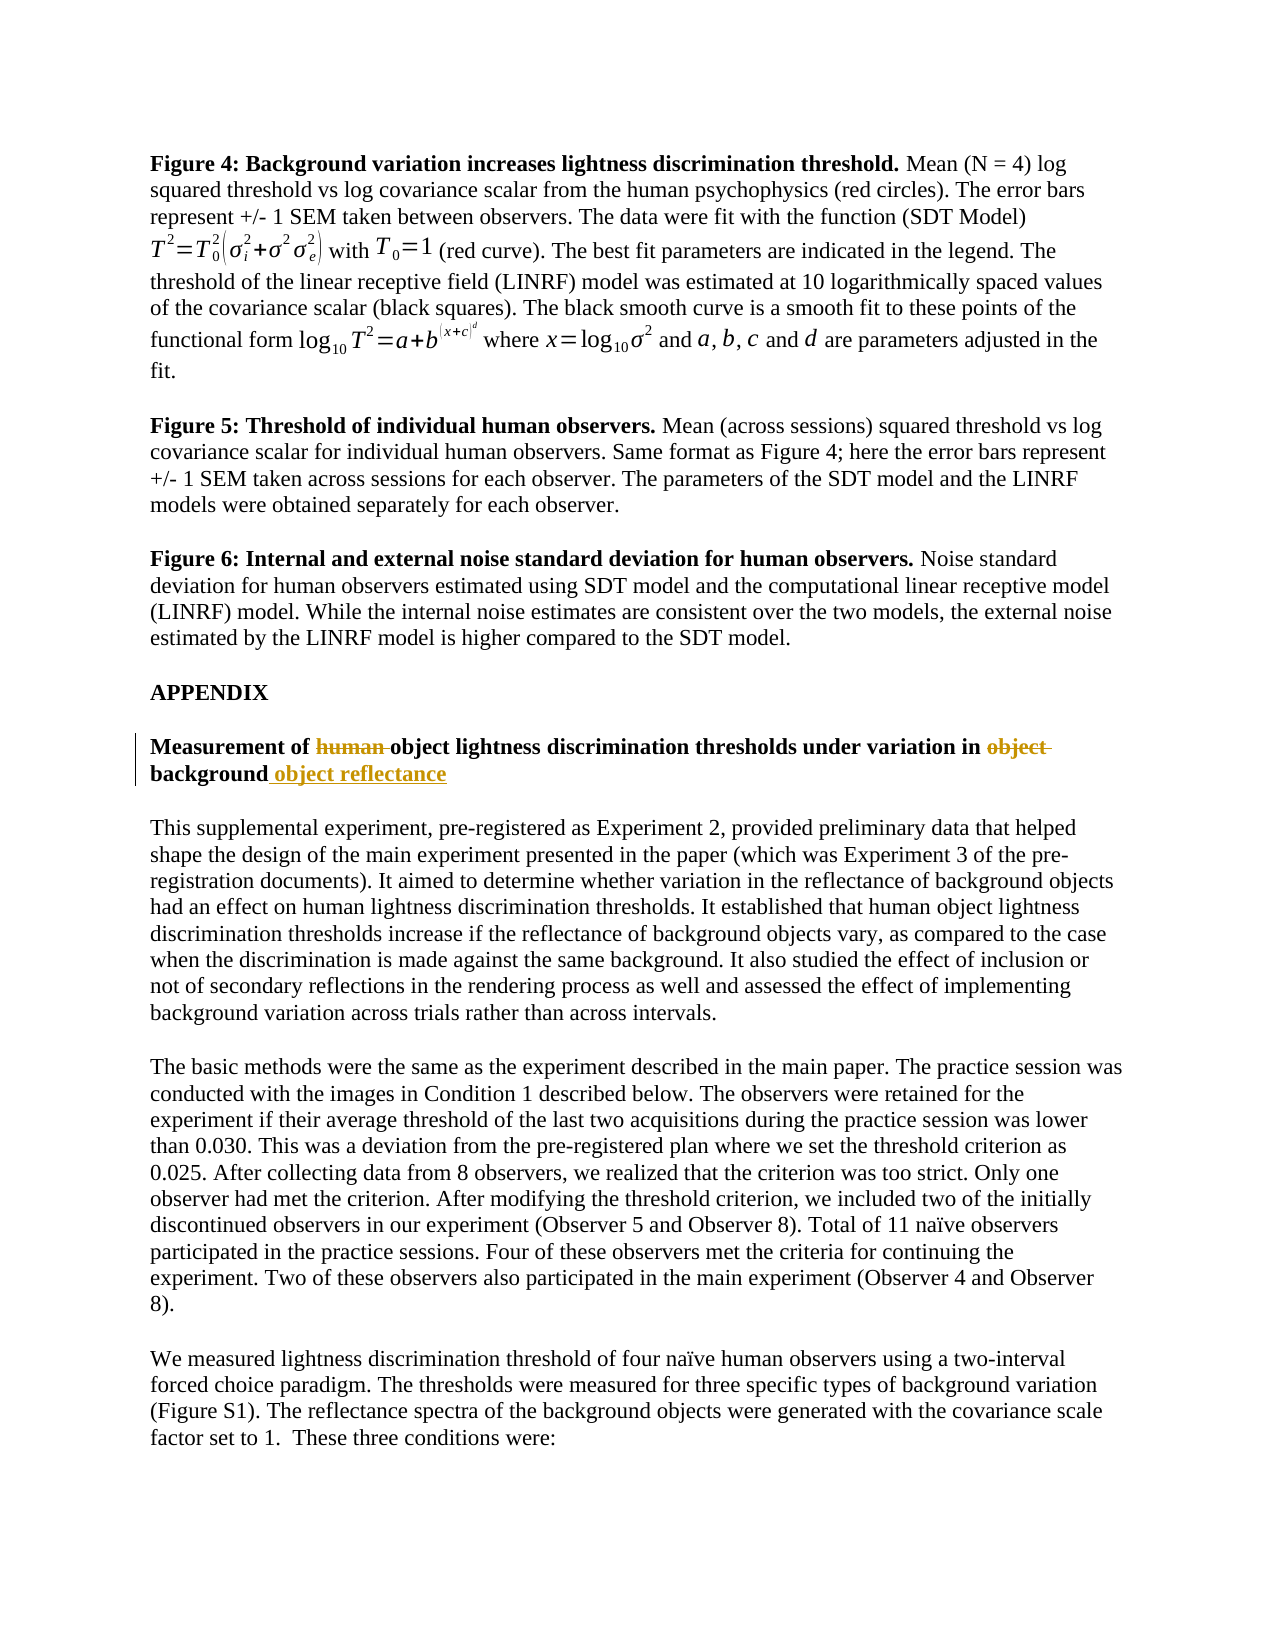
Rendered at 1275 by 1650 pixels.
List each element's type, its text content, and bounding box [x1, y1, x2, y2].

text Figure 5: Threshold of individual human observers. Mean (across sessions) squared threshold vs log covariance scalar for individual human observers. Same format as Figure 4; here the error bars represent +/- 1 SEM taken across sessions for each observer. The parameters of the SDT model and the LINRF models were obtained separately for each observer. [150, 412, 1125, 517]
text APPENDIX [150, 679, 1125, 705]
text This supplemental experiment, pre-registered as Experiment 2, provided preliminary data that helped shape the design of the main experiment presented in the paper (which was Experiment 3 of the pre-registration documents). It aimed to determine whether variation in the reflectance of background objects had an effect on human lightness discrimination thresholds. It established that human object lightness discrimination thresholds increase if the reflectance of background objects vary, as compared to the case when the discrimination is made against the same background. It also studied the effect of inclusion or not of secondary reflections in the rendering process as well and assessed the effect of implementing background variation across trials rather than across intervals. [150, 814, 1125, 1025]
text Figure 4: Background variation increases lightness discrimination threshold. Mean (N = 4) log squared threshold vs log covariance scalar from the human psychophysics (red circles). The error bars represent +/- 1 SEM taken between observers. The data were fit with the function (SDT Model) with (red curve). The best fit parameters are indicated in the legend. The threshold of the linear receptive field (LINRF) model was estimated at 10 logarithmically spaced values of the covariance scalar (black squares). The black smooth curve is a smooth fit to these points of the functional form where and , , and are parameters adjusted in the fit. [150, 150, 1125, 384]
text Measurement of object lightness discrimination thresholds under variation in background [150, 733, 1125, 786]
text We measured lightness discrimination threshold of four naïve human observers using a two-interval forced choice paradigm. The thresholds were measured for three specific types of background variation (Figure S1). The reflectance spectra of the background objects were generated with the covariance scale factor set to 1. These three conditions were: [150, 1345, 1125, 1450]
text Figure 6: Internal and external noise standard deviation for human observers. Noise standard deviation for human observers estimated using SDT model and the computational linear receptive model (LINRF) model. While the internal noise estimates are consistent over the two models, the external noise estimated by the LINRF model is higher compared to the SDT model. [150, 545, 1125, 651]
text The basic methods were the same as the experiment described in the main paper. The practice session was conducted with the images in Condition 1 described below. The observers were retained for the experiment if their average threshold of the last two acquisitions during the practice session was lower than 0.030. This was a deviation from the pre-registered plan where we set the threshold criterion as 0.025. After collecting data from 8 observers, we realized that the criterion was too strict. Only one observer had met the criterion. After modifying the threshold criterion, we included two of the initially discontinued observers in our experiment (Observer 5 and Observer 8). Total of 11 naïve observers participated in the practice sessions. Four of these observers met the criteria for continuing the experiment. Two of these observers also participated in the main experiment (Observer 4 and Observer 8). [150, 1053, 1125, 1317]
